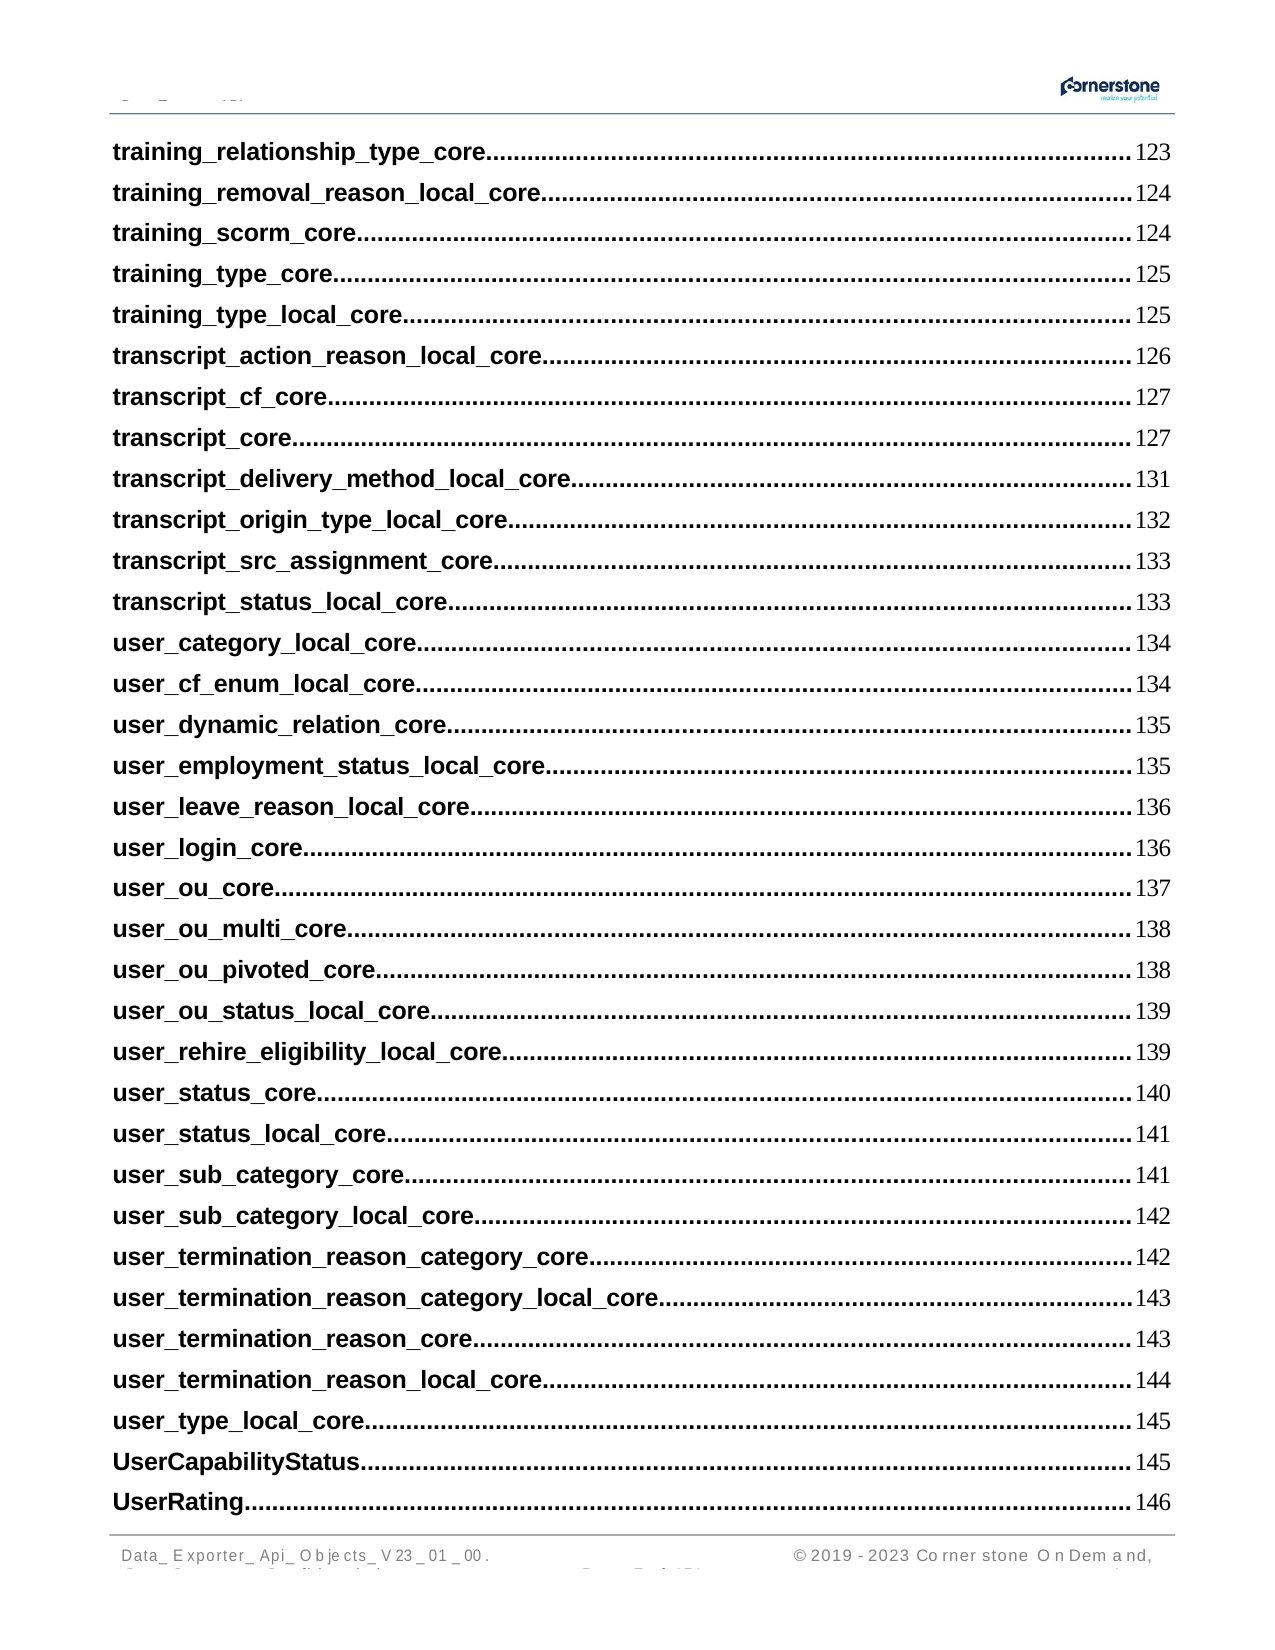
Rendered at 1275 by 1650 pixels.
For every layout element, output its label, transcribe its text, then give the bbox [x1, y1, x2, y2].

text training_removal_reason_local_core 124 [112, 178, 1258, 206]
text training_type_core 125 [112, 259, 1258, 288]
text user_employment_status_local_core 135 [112, 751, 1258, 779]
text user_login_core 136 [112, 833, 1258, 861]
text user_ou_pivoted_core 138 [112, 955, 1258, 984]
text user_termination_reason_category_core 142 [112, 1242, 1258, 1271]
text user_status_local_core 141 [112, 1119, 1258, 1148]
text user_ou_status_local_core 139 [112, 996, 1258, 1025]
text user_sub_category_local_core 142 [112, 1201, 1258, 1230]
text user_type_local_core 145 [112, 1406, 1258, 1434]
text transcript_cf_core 127 [112, 382, 1258, 411]
text transcript_src_assignment_core 133 [112, 546, 1258, 575]
text user_status_core 140 [112, 1078, 1258, 1107]
text user_ou_core 137 [112, 873, 1258, 902]
text UserCapabilityStatus 145 [112, 1447, 1258, 1476]
text transcript_delivery_method_local_core 131 [112, 464, 1258, 493]
text user_dynamic_relation_core 135 [112, 709, 1258, 738]
text user_category_local_core 134 [112, 628, 1258, 657]
text training_type_local_core 125 [112, 300, 1258, 329]
text training_scorm_core 124 [112, 218, 1258, 247]
text transcript_origin_type_local_core 132 [112, 505, 1258, 534]
text user_termination_reason_category_local_core 143 [112, 1283, 1258, 1312]
text user_termination_reason_core 143 [112, 1324, 1258, 1352]
text user_termination_reason_local_core 144 [112, 1364, 1258, 1393]
text transcript_status_local_core 133 [112, 587, 1258, 616]
text transcript_action_reason_local_core 126 [112, 341, 1258, 370]
text training_relationship_type_core 123 [112, 137, 1258, 165]
picture [1060, 75, 1160, 103]
text user_sub_category_core 141 [112, 1160, 1258, 1189]
text user_cf_enum_local_core 134 [112, 669, 1258, 698]
text UserRating 146 [112, 1487, 1258, 1516]
text user_rehire_eligibility_local_core 139 [112, 1037, 1258, 1066]
text user_ou_multi_core 138 [112, 914, 1258, 943]
text transcript_core 127 [112, 423, 1258, 452]
text user_leave_reason_local_core 136 [112, 792, 1258, 820]
